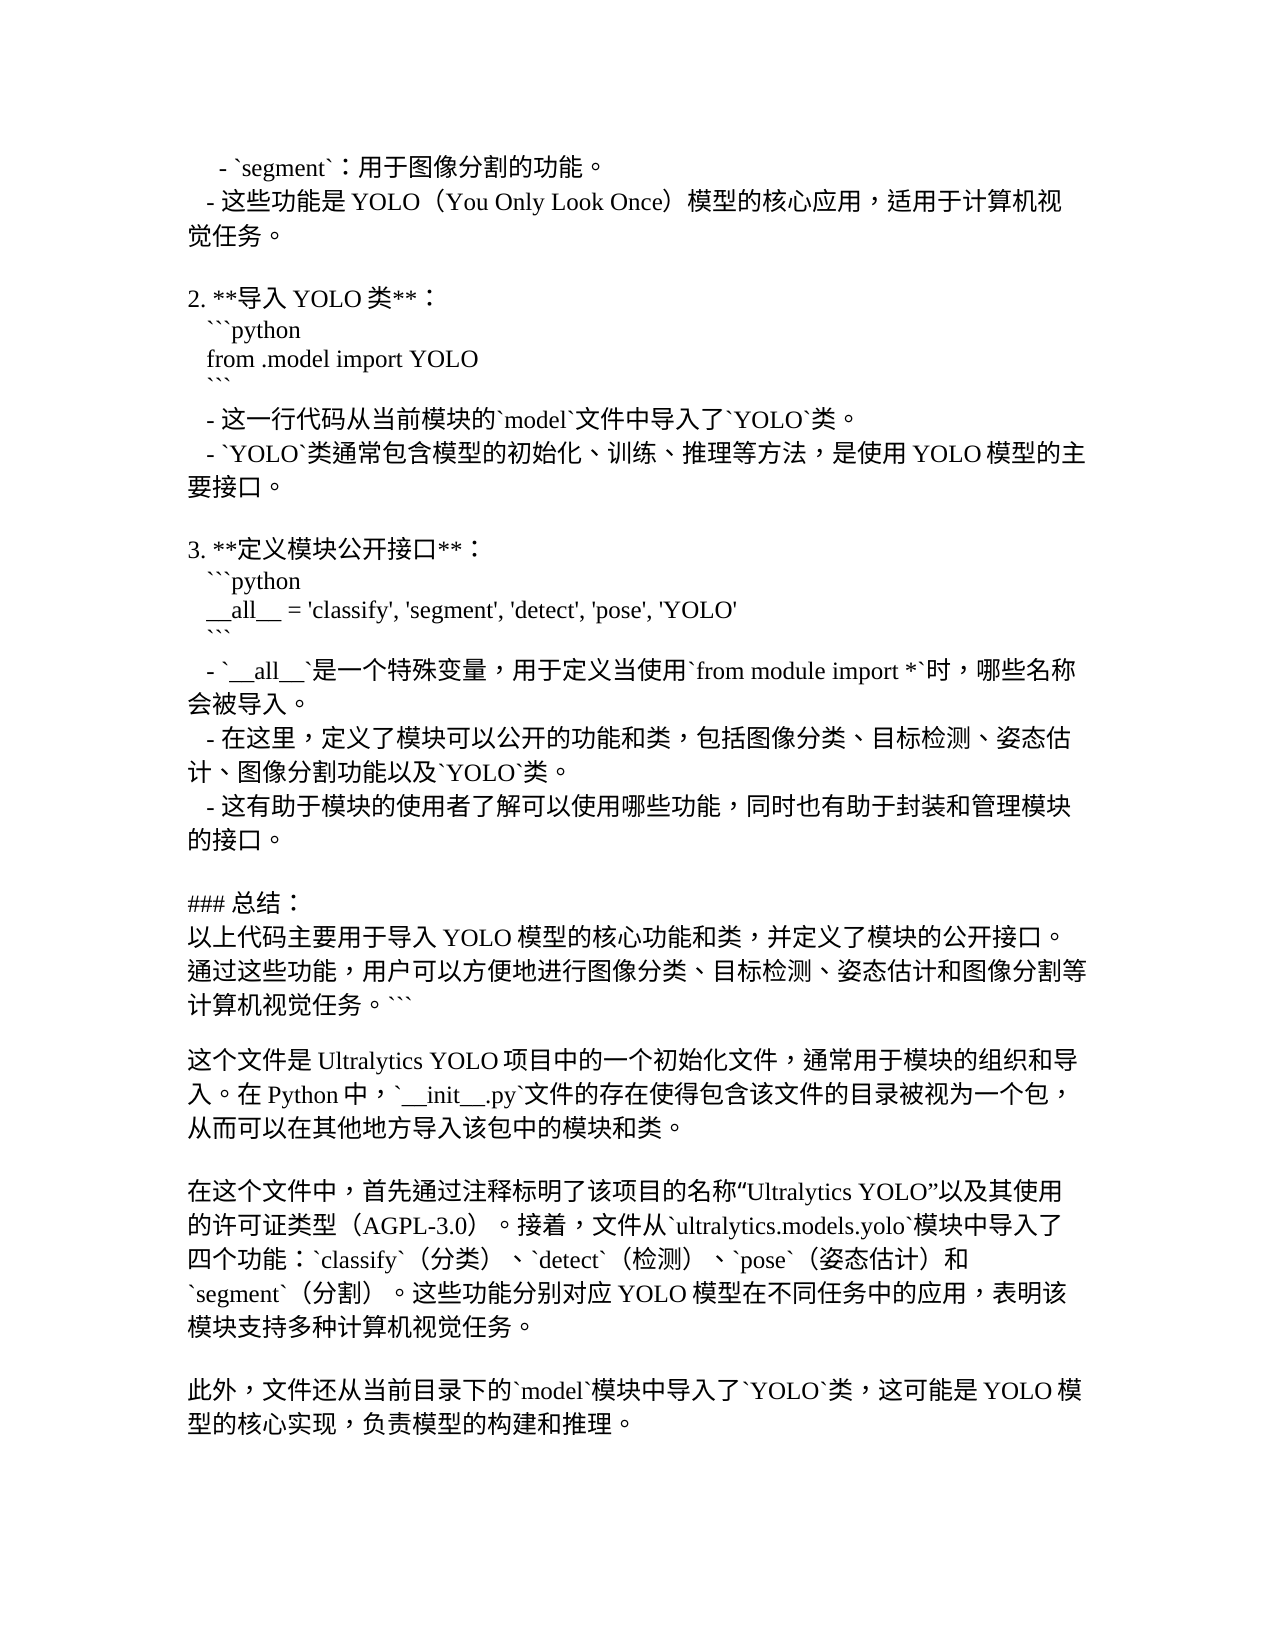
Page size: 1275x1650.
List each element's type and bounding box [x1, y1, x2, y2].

text [187, 1043, 1087, 1469]
text [187, 150, 1087, 1022]
